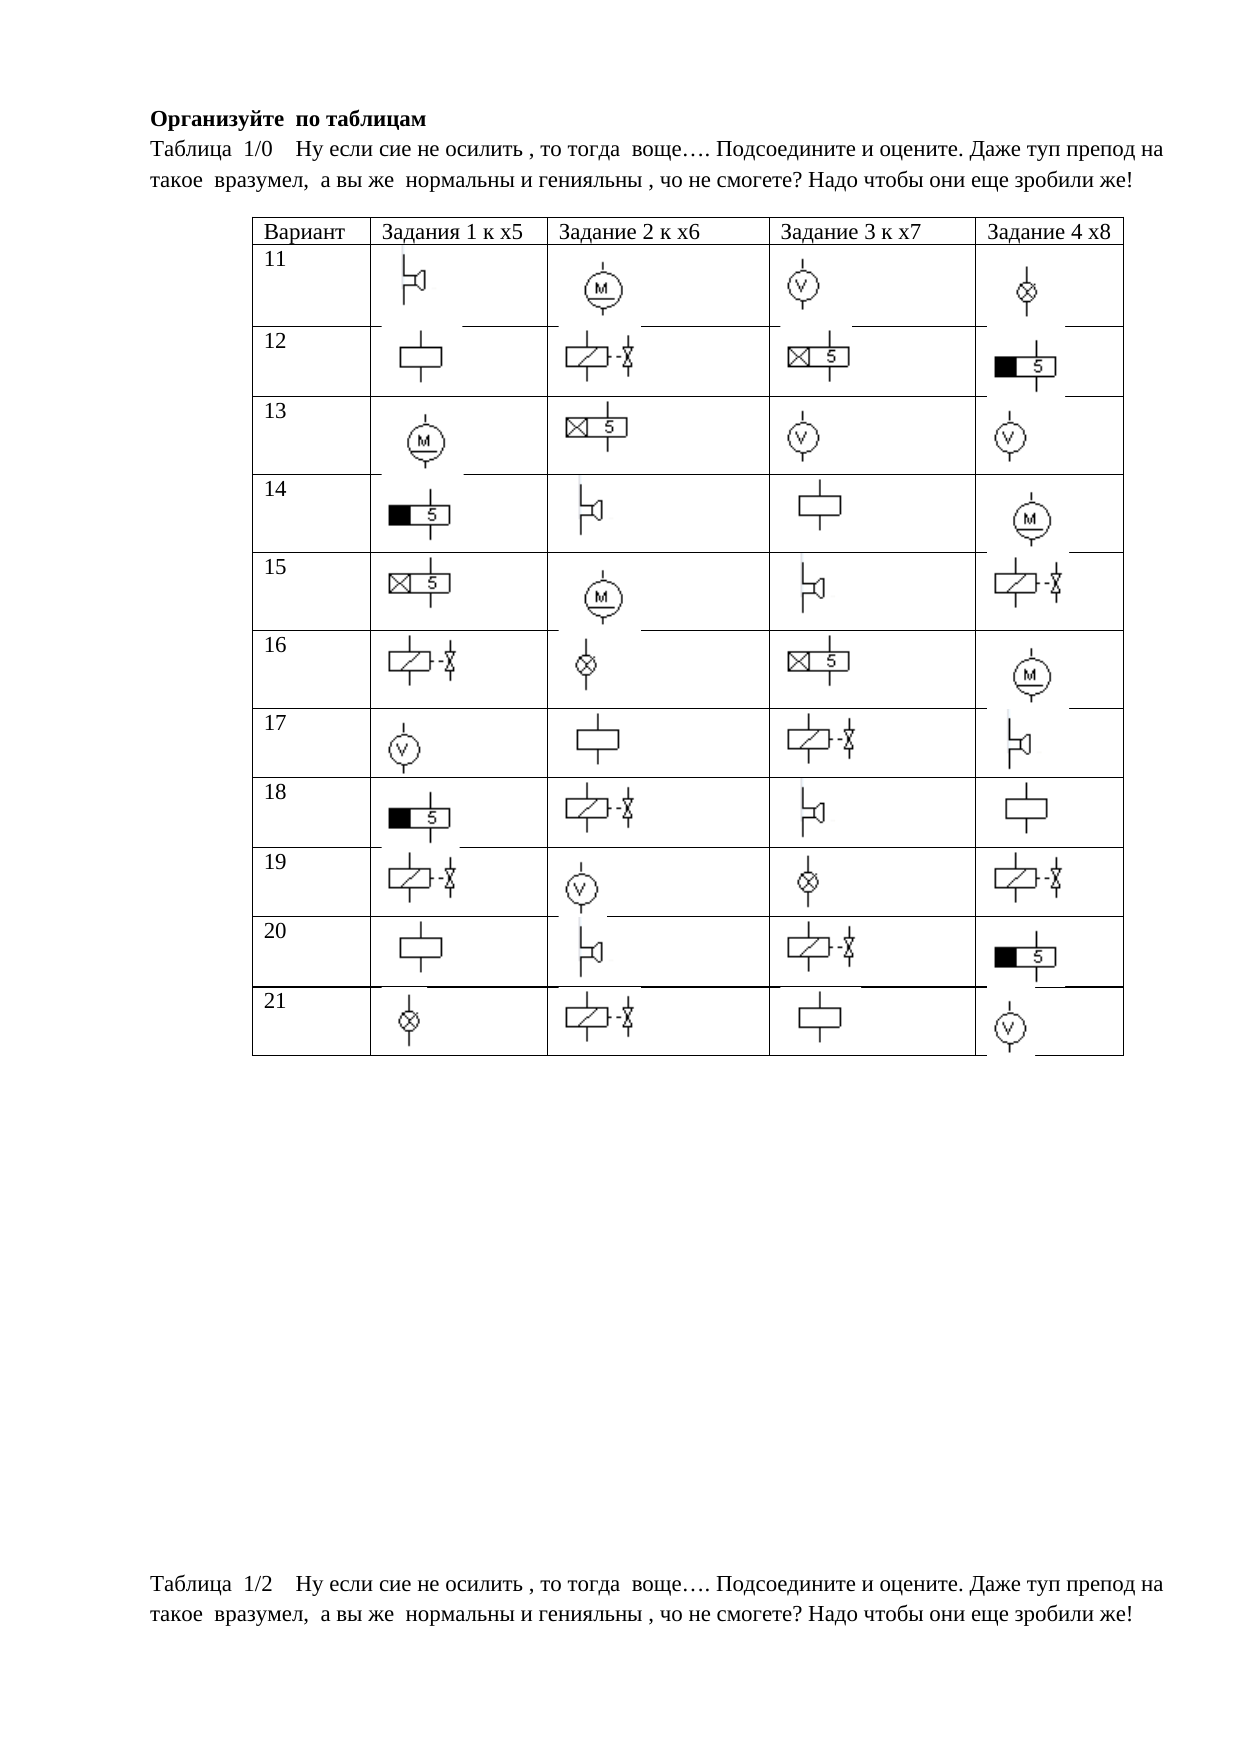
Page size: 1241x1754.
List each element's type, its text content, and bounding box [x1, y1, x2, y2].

table_cell [430, 709, 547, 777]
picture [381, 631, 464, 689]
table_cell [770, 327, 975, 396]
list Таблица 1/2 Ну если сие не осилить , то тогда воще…. Подсоедините и оцените. Даже туп препод на такое вразумел, а вы же нормальны и генияльны , чо не смогете? Надо чтобы они еще зробили же! [150, 1570, 1165, 1626]
table_cell [1064, 245, 1123, 326]
picture [780, 631, 852, 694]
picture [558, 475, 614, 540]
table_cell [371, 397, 381, 474]
table_cell [548, 709, 769, 777]
table_cell [976, 917, 987, 986]
table_cell [548, 475, 769, 552]
table_cell [976, 631, 987, 708]
table_cell 14 [253, 475, 370, 552]
table_cell 17 [253, 709, 370, 777]
picture [381, 326, 463, 389]
picture [558, 397, 631, 460]
table_cell [770, 475, 975, 552]
table_cell [976, 327, 987, 396]
table_cell [548, 245, 769, 326]
picture [558, 778, 641, 836]
picture [780, 987, 862, 1049]
picture [987, 245, 1066, 465]
table_cell 12 [253, 327, 370, 396]
table_cell [371, 778, 381, 847]
picture [381, 987, 428, 1048]
picture [381, 553, 454, 616]
picture [780, 848, 826, 909]
picture [558, 848, 614, 982]
picture [780, 245, 829, 313]
picture [558, 245, 641, 322]
picture [987, 475, 1070, 611]
table_cell [770, 553, 975, 630]
table_cell [976, 778, 1123, 847]
picture [780, 778, 836, 842]
picture [381, 917, 463, 979]
picture [780, 326, 852, 390]
table_cell [976, 397, 1123, 474]
table_cell [371, 245, 547, 326]
table_cell 18 [253, 778, 370, 847]
table_cell [976, 709, 1123, 777]
table_cell [770, 917, 975, 986]
table_cell [1070, 475, 1123, 552]
picture [381, 778, 464, 906]
table_cell [770, 848, 975, 916]
table_cell [548, 778, 769, 847]
picture [780, 917, 863, 975]
picture [987, 778, 1068, 840]
table_header Вариант [253, 218, 370, 244]
table_cell [770, 397, 975, 474]
table_cell [1070, 631, 1123, 708]
table_cell [371, 917, 547, 986]
table_cell 11 [253, 245, 370, 326]
picture [381, 245, 437, 309]
table_cell [548, 917, 769, 986]
picture [987, 631, 1070, 774]
picture [780, 475, 862, 537]
table_cell [976, 475, 987, 552]
table_cell [548, 327, 769, 396]
table_cell [770, 988, 975, 1055]
table_cell 20 [253, 917, 370, 986]
table_cell [460, 778, 547, 847]
table_cell [371, 988, 547, 1055]
table_cell [548, 631, 769, 708]
table_header Задания 1 к x5 [371, 218, 547, 244]
table_cell [371, 631, 547, 708]
table_cell [548, 553, 558, 630]
table_cell [548, 848, 558, 916]
table_cell [976, 848, 1123, 916]
picture [780, 709, 863, 767]
picture [987, 848, 1070, 906]
table_cell [641, 553, 769, 630]
table_cell 13 [253, 397, 370, 474]
table_cell [976, 988, 987, 1055]
table_cell [371, 327, 547, 396]
table_cell [976, 553, 1123, 630]
table_cell [371, 475, 547, 552]
picture [558, 709, 640, 771]
table_cell [1066, 327, 1123, 396]
list Таблица 1/0 Ну если сие не осилить , то тогда воще…. Подсоедините и оцените. Даже туп препод на такое вразумел, а вы же нормальны и генияльны , чо не смогете? Надо чтобы они еще зробили же! [150, 135, 1165, 192]
table_cell [976, 245, 987, 326]
list Организуйте по таблицам [150, 105, 1165, 132]
table_cell [770, 778, 975, 847]
table_cell [464, 397, 547, 474]
table_cell 16 [253, 631, 370, 708]
table_cell [371, 553, 547, 630]
table_cell [371, 848, 547, 916]
table_cell [607, 848, 769, 916]
picture [558, 987, 641, 1045]
table_cell [770, 245, 975, 326]
table_cell [770, 631, 975, 708]
table_cell [548, 988, 769, 1055]
table_cell [770, 709, 975, 777]
table_header Задание 2 к х6 [548, 218, 769, 244]
picture [558, 326, 641, 385]
table_cell 19 [253, 848, 370, 916]
picture [558, 553, 641, 692]
table_cell [1066, 917, 1123, 986]
table_cell [548, 397, 769, 474]
table_cell [1036, 988, 1123, 1055]
table_cell 21 [253, 988, 370, 1055]
picture [987, 917, 1066, 1056]
picture [780, 553, 836, 618]
picture [381, 397, 464, 545]
table_cell [371, 709, 381, 777]
table_header Задание 4 х8 [976, 218, 1123, 244]
table_cell 15 [253, 553, 370, 630]
picture [780, 397, 829, 465]
table_header Задание 3 к х7 [770, 218, 975, 244]
picture [381, 709, 430, 777]
